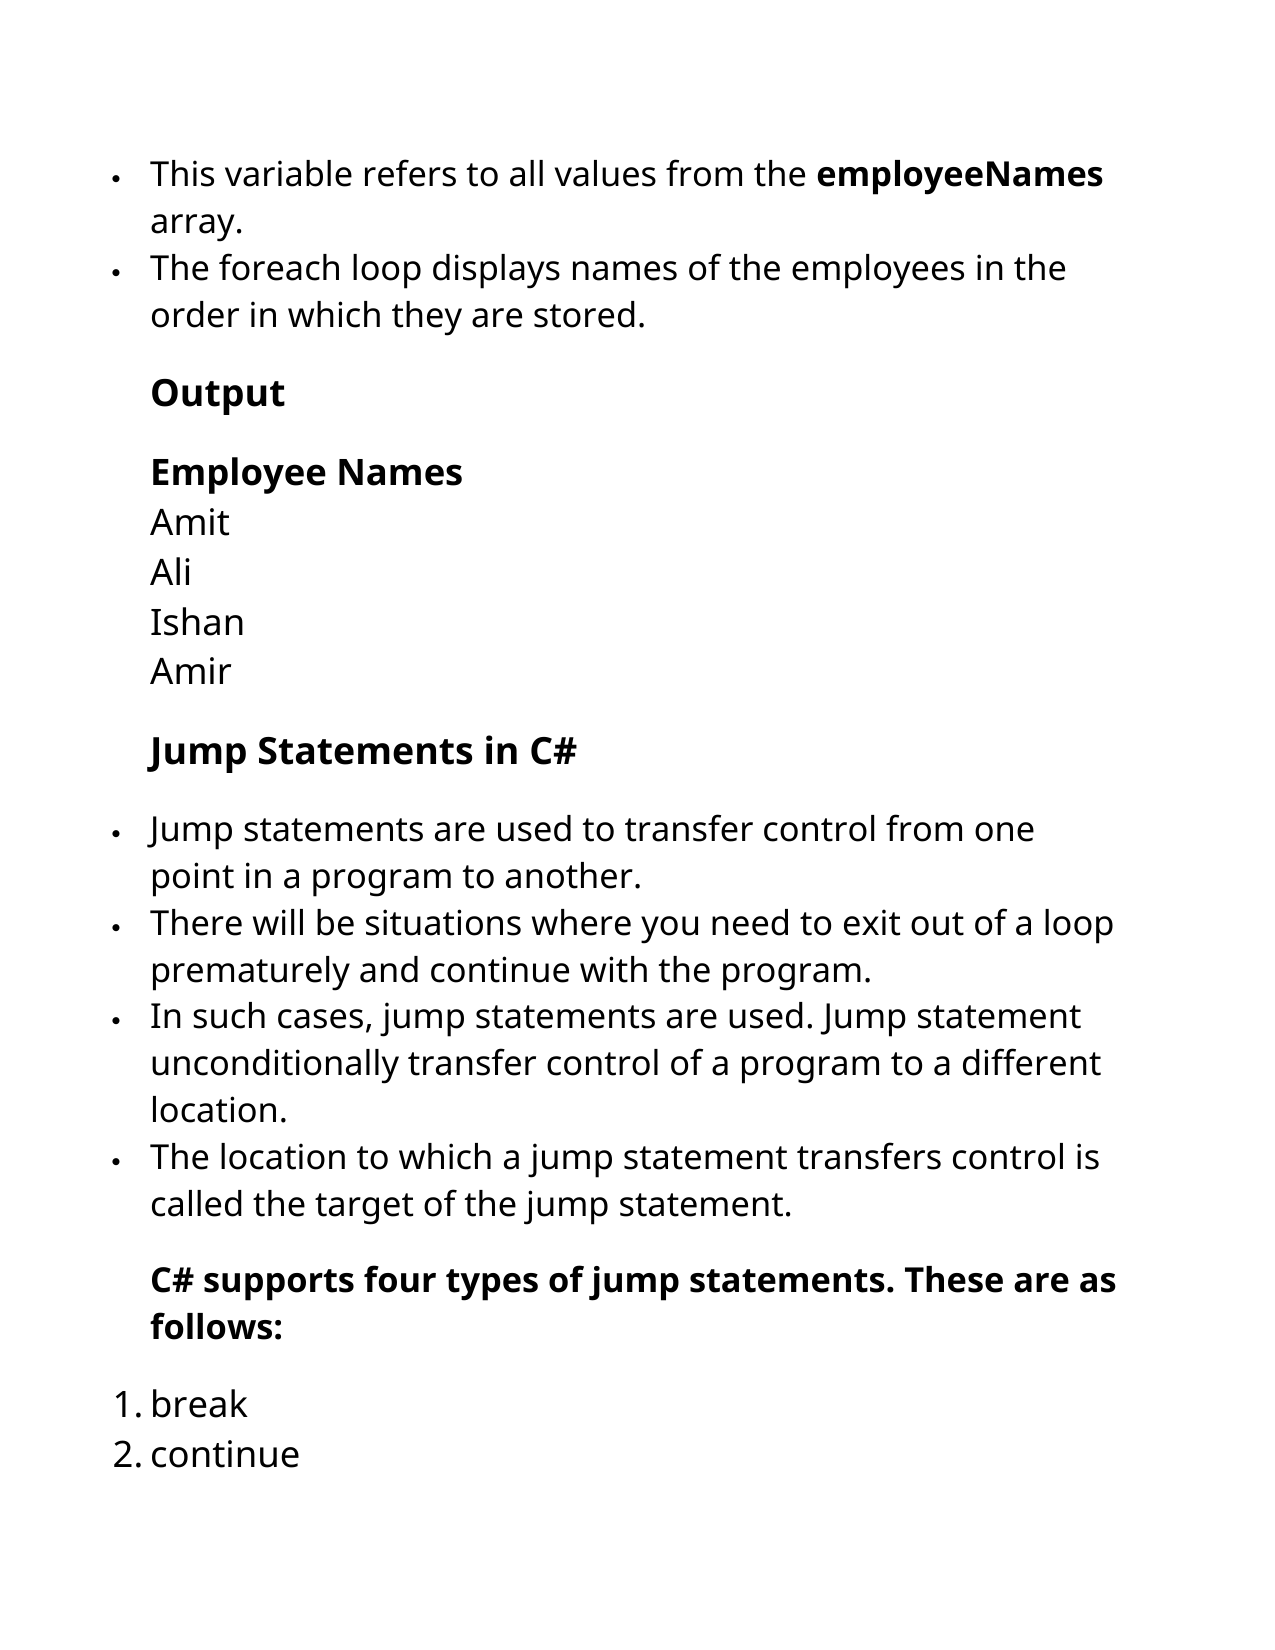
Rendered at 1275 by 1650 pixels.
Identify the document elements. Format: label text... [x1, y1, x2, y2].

list break [112, 1379, 1125, 1428]
list continue [112, 1428, 1125, 1478]
list Jump statements are used to transfer control from one point in a program to another. [112, 805, 1125, 898]
list There will be situations where you need to exit out of a loop prematurely and continue with the program. [112, 898, 1125, 992]
list In such cases, jump statements are used. Jump statement unconditionally transfer control of a program to a different location. [112, 992, 1125, 1133]
text Employee Names Amit Ali Ishan Amir [150, 447, 1125, 695]
text C# supports four types of jump statements. These are as follows: [150, 1256, 1125, 1349]
list This variable refers to all values from the employeeNames array. [112, 150, 1125, 244]
list The foreach loop displays names of the employees in the order in which they are stored. [112, 244, 1125, 337]
list The location to which a jump statement transfers control is called the target of the jump statement. [112, 1133, 1125, 1227]
text Output [150, 367, 1125, 418]
text Jump Statements in C# [150, 724, 1125, 776]
